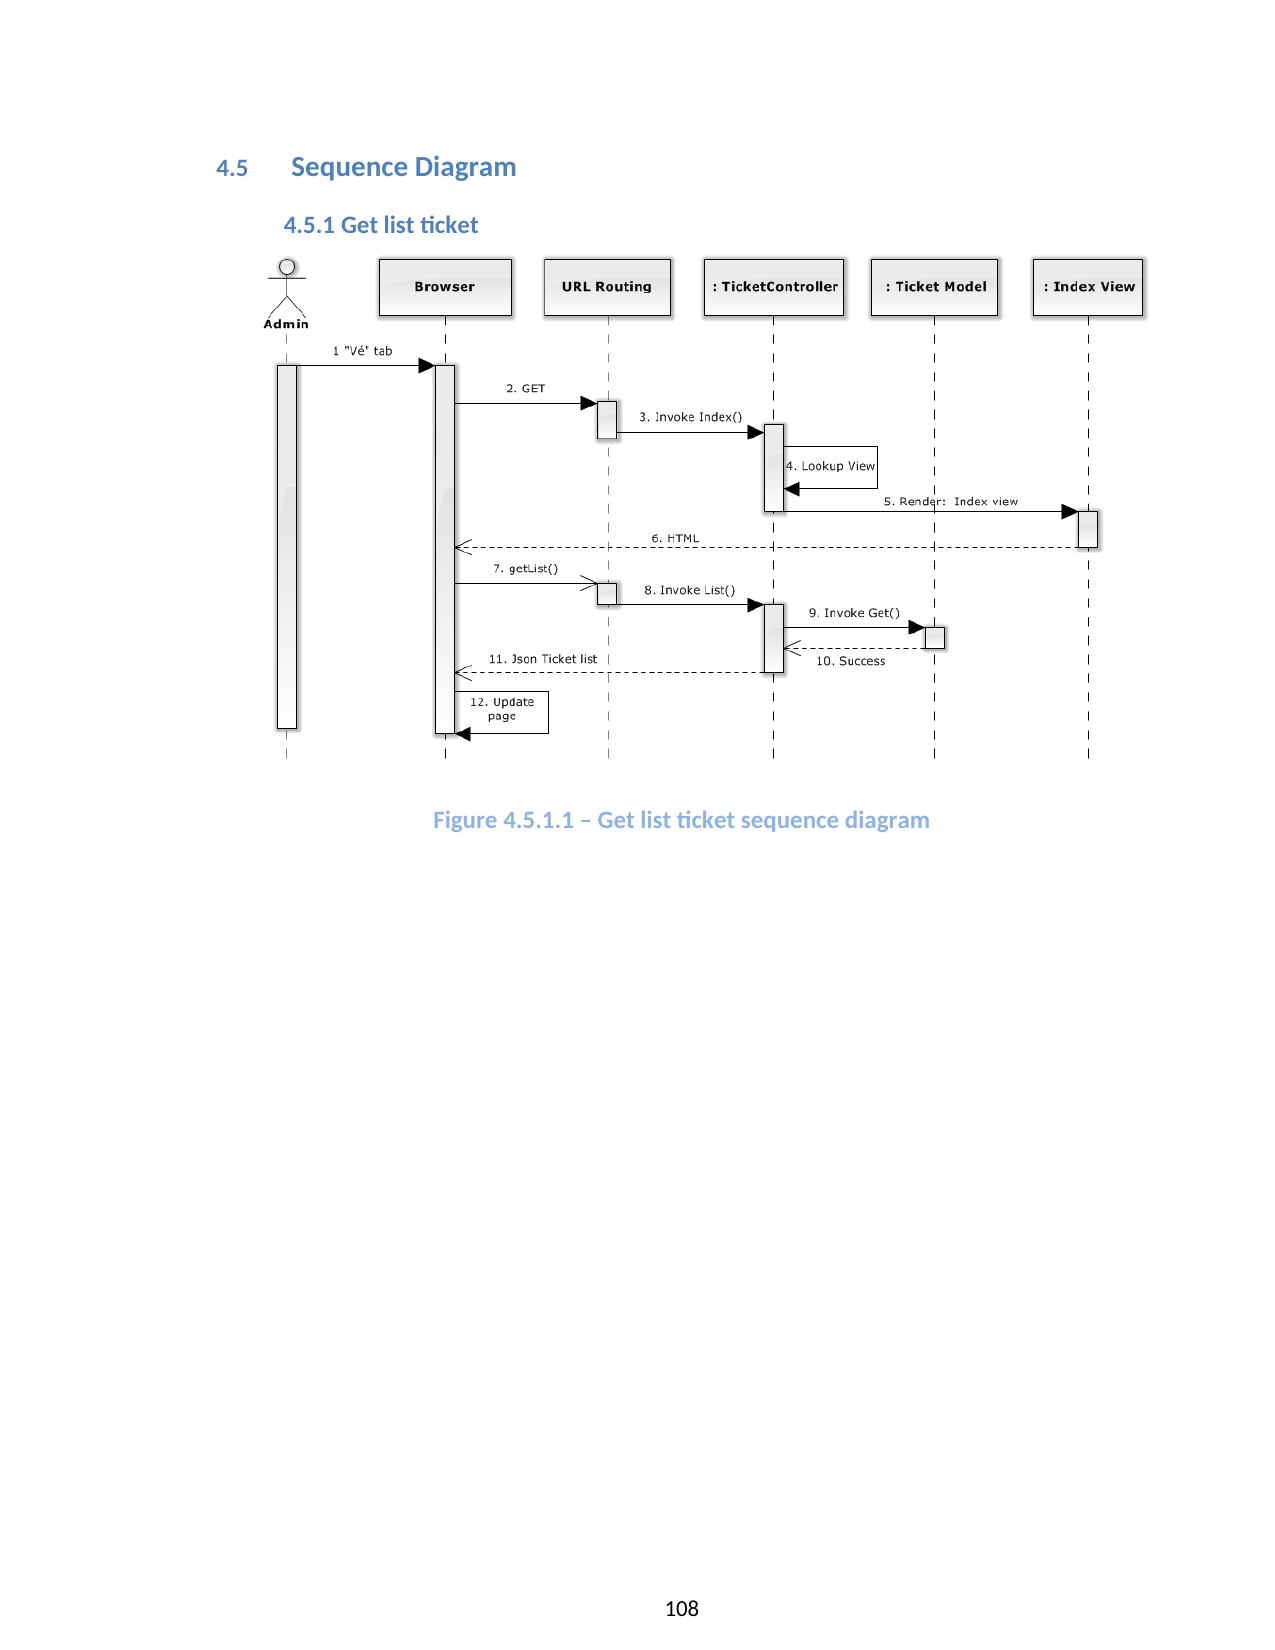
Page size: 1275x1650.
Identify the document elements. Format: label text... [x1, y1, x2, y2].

subtitle Sequence Diagram [216, 148, 1157, 183]
subtitle Get list ticket [283, 209, 1157, 240]
text Figure 4.5.1.1 – Get list ticket sequence diagram [207, 805, 1157, 835]
picture [206, 244, 1157, 780]
